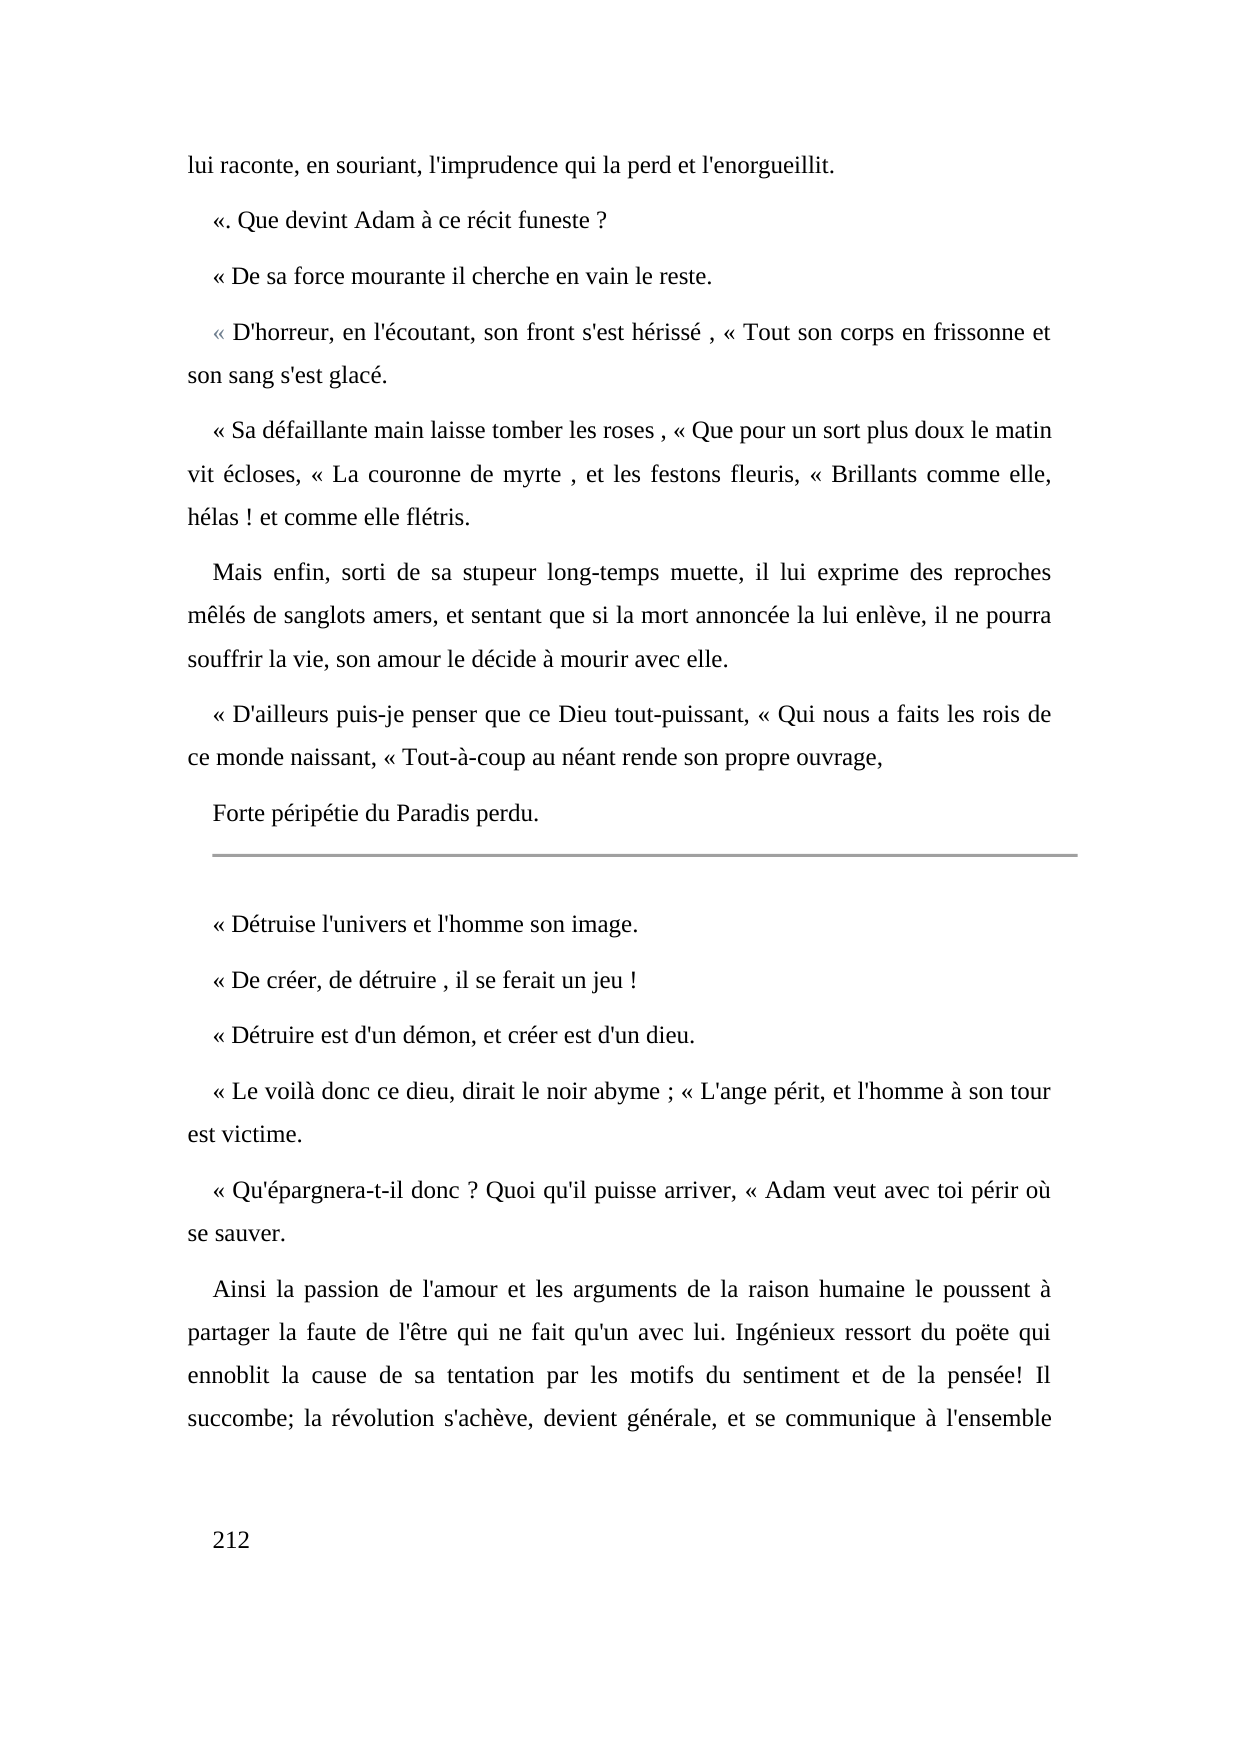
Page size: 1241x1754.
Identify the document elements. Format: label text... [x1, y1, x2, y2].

text « De sa force mourante il cherche en vain le reste. [187, 261, 1053, 290]
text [187, 1274, 1053, 1432]
text « Qu'épargnera-t-il donc ? Quoi qu'il puisse arriver, « Adam veut avec toi périr où se sauver. [187, 1175, 1053, 1247]
text Mais enfin, sorti de sa stupeur long-temps muette, il lui exprime des reproches mêlés de sanglots amers, et sentant que si la mort annoncée la lui enlève, il ne pourra souffrir la vie, son amour le décide à mourir avec elle. [187, 557, 1053, 672]
text « Détruire est d'un démon, et créer est d'un dieu. [187, 1021, 1053, 1049]
text «. Que devint Adam à ce récit funeste ? [187, 206, 1053, 234]
text « Détruise l'univers et l'homme son image. [187, 909, 1053, 938]
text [187, 150, 1053, 179]
text « D'horreur, en l'écoutant, son front s'est hérissé , « Tout son corps en frissonne et son sang s'est glacé. [187, 317, 1053, 389]
text « De créer, de détruire , il se ferait un jeu ! [187, 965, 1053, 994]
text Forte péripétie du Paradis perdu. [187, 798, 1053, 827]
text « Sa défaillante main laisse tomber les roses , « Que pour un sort plus doux le matin vit écloses, « La couronne de myrte , et les festons fleuris, « Brillants comme elle, hélas ! et comme elle flétris. [187, 416, 1053, 531]
text « D'ailleurs puis-je penser que ce Dieu tout-puissant, « Qui nous a faits les rois de ce monde naissant, « Tout-à-coup au néant rende son propre ouvrage, [187, 699, 1053, 771]
text « Le voilà donc ce dieu, dirait le noir abyme ; « L'ange périt, et l'homme à son tour est victime. [187, 1076, 1053, 1148]
